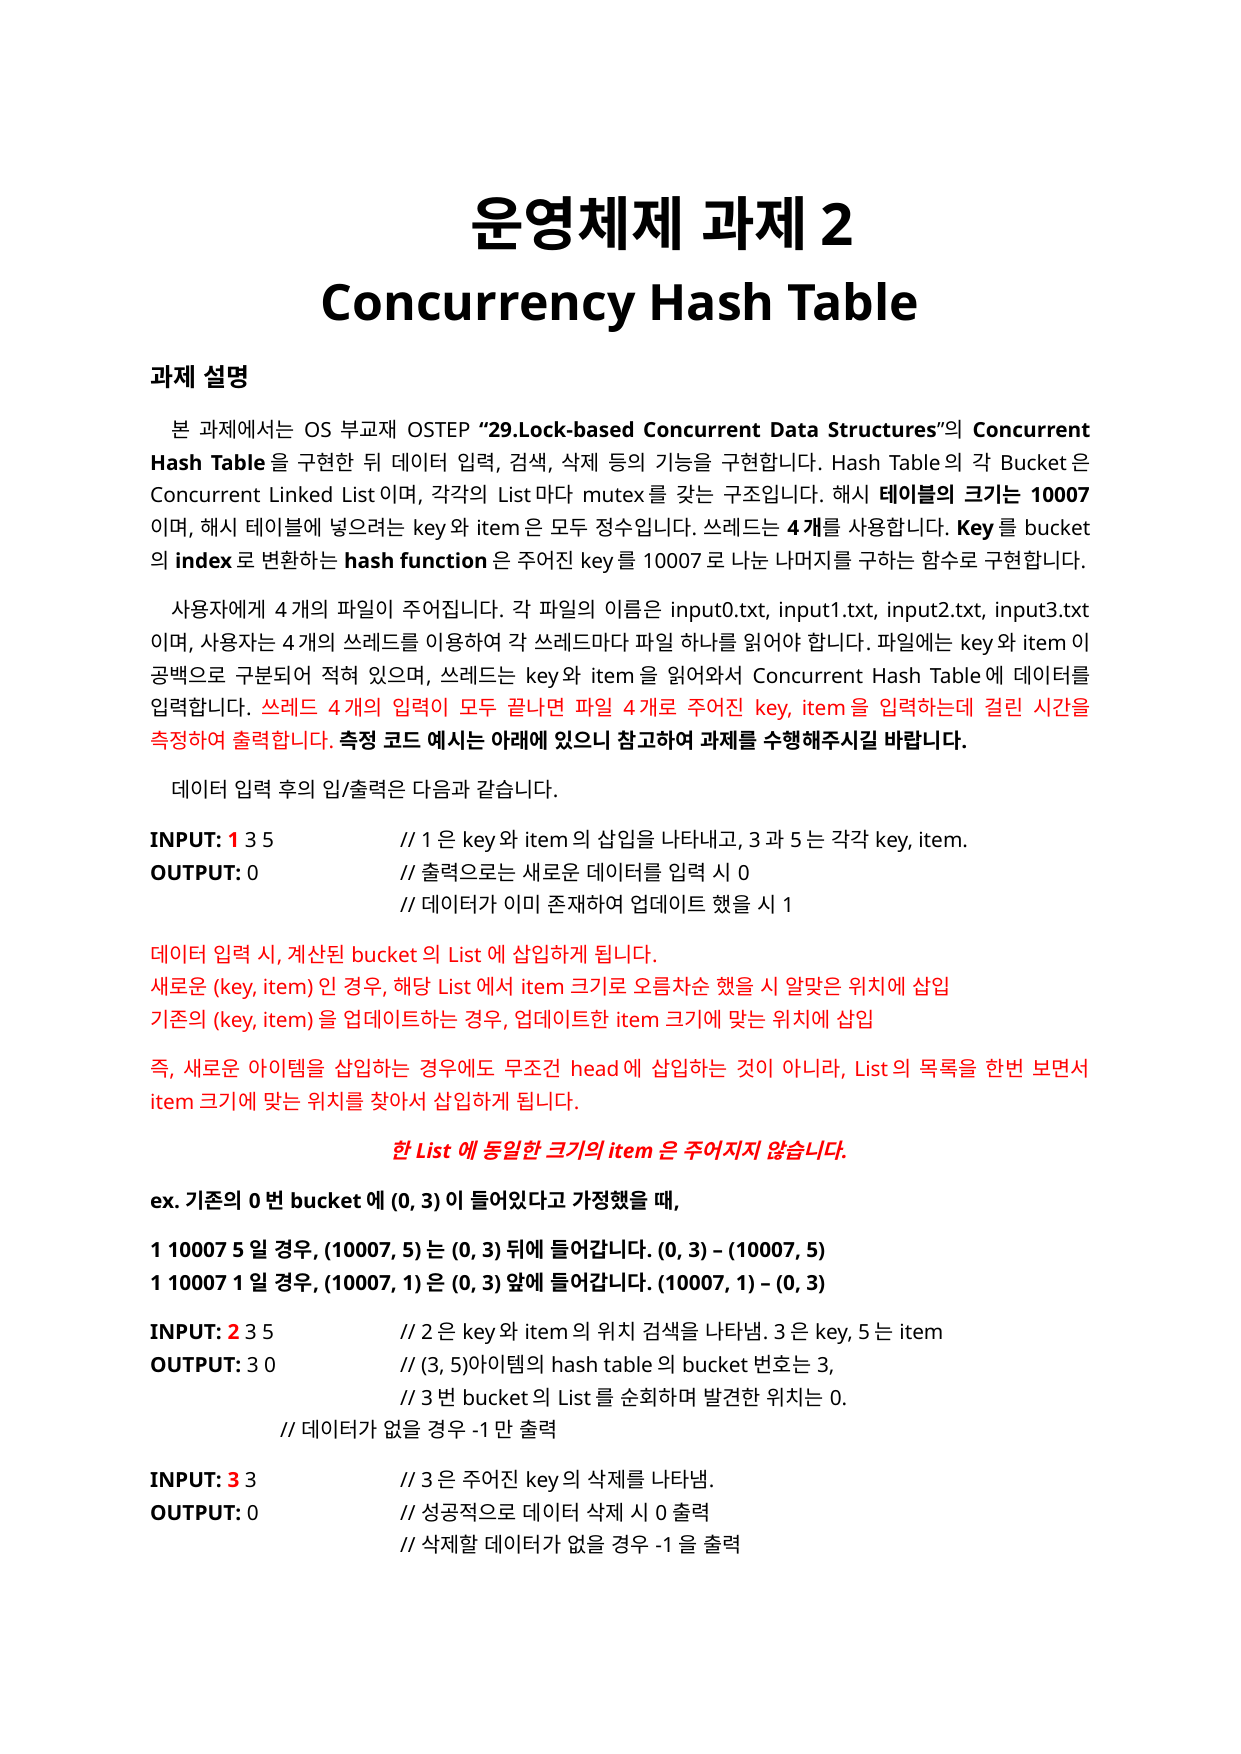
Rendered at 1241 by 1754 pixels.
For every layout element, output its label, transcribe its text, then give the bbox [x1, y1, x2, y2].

text 본 과제에서는 OS 부교재 OSTEP “29.Lock-based Concurrent Data Structures”의 Concurrent Hash Table을 구현한 뒤 데이터 입력, 검색, 삭제 등의 기능을 구현합니다. Hash Table의 각 Bucket은 Concurrent Linked List이며, 각각의 List마다 mutex를 갖는 구조입니다. 해시 테이블의 크기는 10007이며, 해시 테이블에 넣으려는 key와 item은 모두 정수입니다. 쓰레드는 4개를 사용합니다. Key를 bucket의 index로 변환하는 hash function은 주어진 key를 10007로 나눈 나머지를 구하는 함수로 구현합니다. [150, 413, 1090, 574]
text 데이터 입력 후의 입/출력은 다음과 같습니다. [150, 774, 1090, 804]
text 과제 설명 [150, 358, 1090, 394]
text ex. 기존의 0번 bucket에 (0, 3) 이 들어있다고 가정했을 때, [150, 1184, 1090, 1214]
text INPUT: 2 3 5 // 2은 key와 item의 위치 검색을 나타냄. 3은 key, 5는 item OUTPUT: 3 0 // (3, 5)아이템의 hash table의 bucket 번호는 3, // 3번 bucket의 List를 순회하며 발견한 위치는 0. // 데이터가 없을 경우 -1만 출력 [150, 1316, 1090, 1444]
text INPUT: 3 3 // 3은 주어진 key의 삭제를 나타냄. OUTPUT: 0 // 성공적으로 데이터 삭제 시 0 출력 // 삭제할 데이터가 없을 경우 -1을 출력 [150, 1463, 1090, 1559]
text 데이터 입력 시, 계산된 bucket 의 List 에 삽입하게 됩니다. 새로운 (key, item) 인 경우, 해당 List 에서 item 크기로 오름차순 했을 시 알맞은 위치에 삽입 기존의 (key, item) 을 업데이트하는 경우, 업데이트한 item 크기에 맞는 위치에 삽입 [150, 938, 1090, 1034]
text 즉, 새로운 아이템을 삽입하는 경우에도 무조건 head에 삽입하는 것이 아니라, List의 목록을 한번 보면서 item 크기에 맞는 위치를 찾아서 삽입하게 됩니다. [150, 1053, 1090, 1116]
text 한 List 에 동일한 크기의 item은 주어지지 않습니다. [150, 1135, 1090, 1165]
text 사용자에게 4개의 파일이 주어집니다. 각 파일의 이름은 input0.txt, input1.txt, input2.txt, input3.txt이며, 사용자는 4개의 쓰레드를 이용하여 각 쓰레드마다 파일 하나를 읽어야 합니다. 파일에는 key와 item이 공백으로 구분되어 적혀 있으며, 쓰레드는 key와 item을 읽어와서 Concurrent Hash Table에 데이터를 입력합니다. 쓰레드 4개의 입력이 모두 끝나면 파일 4개로 주어진 key, item을 입력하는데 걸린 시간을 측정하여 출력합니다. 측정 코드 예시는 아래에 있으니 참고하여 과제를 수행해주시길 바랍니다. [150, 593, 1090, 755]
text INPUT: 1 3 5 // 1은 key와 item의 삽입을 나타내고, 3과 5는 각각 key, item. OUTPUT: 0 // 출력으로는 새로운 데이터를 입력 시 0 // 데이터가 이미 존재하여 업데이트 했을 시 1 [150, 823, 1090, 919]
text 운영체제 과제2 Concurrency Hash Table [150, 177, 1090, 336]
text 1 10007 5 일 경우, (10007, 5) 는 (0, 3) 뒤에 들어갑니다. (0, 3) – (10007, 5) 1 10007 1 일 경우, (10007, 1) 은 (0, 3) 앞에 들어갑니다. (10007, 1) – (0, 3) [150, 1233, 1090, 1297]
